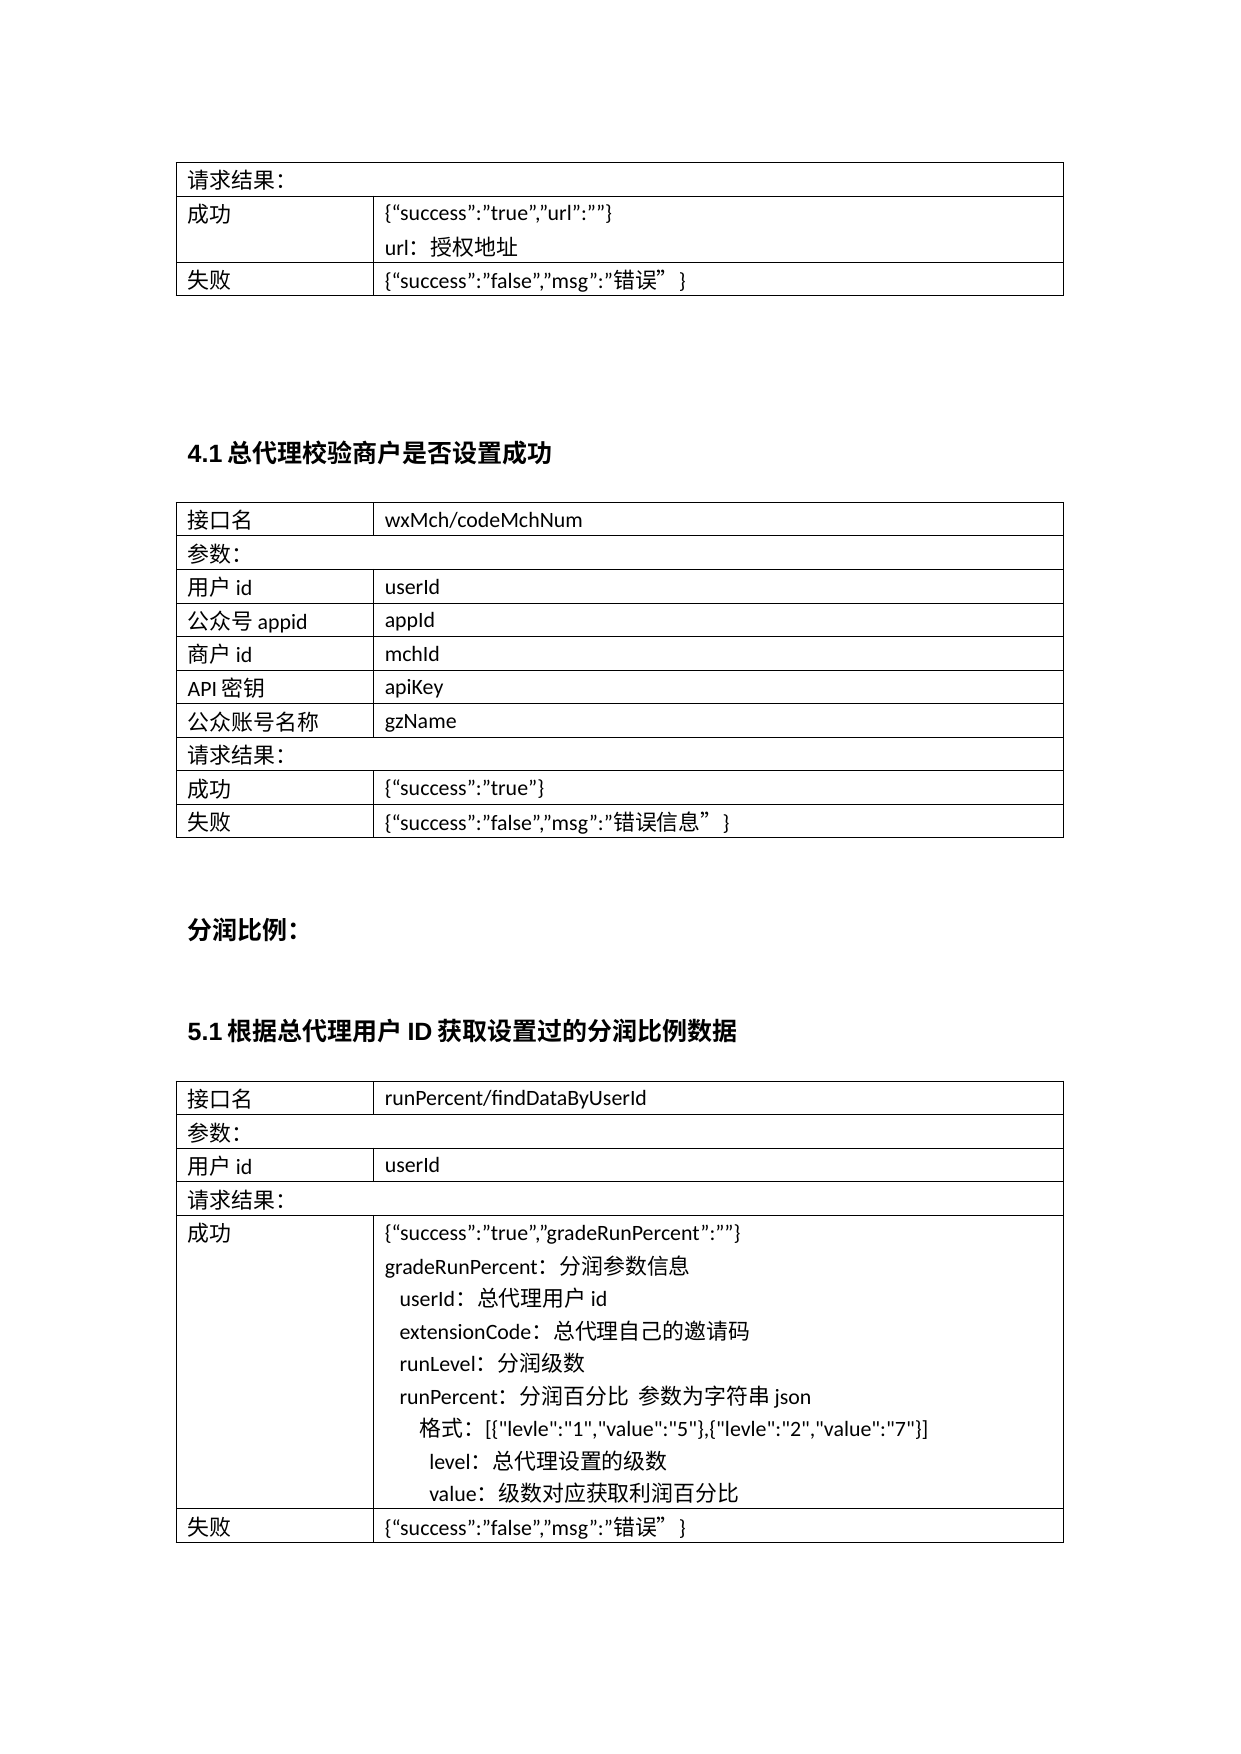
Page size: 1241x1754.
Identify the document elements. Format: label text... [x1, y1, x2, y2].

table_header runPercent/findDataByUserId [374, 1082, 1063, 1114]
table_header wxMch/codeMchNum [374, 503, 1063, 535]
table_cell 成功 [177, 771, 373, 804]
table_cell 失败 [177, 1509, 373, 1542]
table_cell {“success”:”true”} [374, 771, 1063, 804]
table_cell 请求结果： [177, 738, 1063, 770]
table_cell 用户id [177, 570, 373, 602]
table_cell {“success”:”true”,”url”:””} url：授权地址 [374, 197, 1063, 262]
table_cell {“success”:”false”,”msg”:”错误”} [374, 263, 1063, 295]
table_cell {“success”:”true”,”gradeRunPercent”:””} gradeRunPercent：分润参数信息 userId：总代理用户id extensionCode：总代理自己的邀请码 runLevel：分润级数 runPercent：分润百分比 参数为字符串json 格式：[{"levle":"1","value":"5"},{"levle":"2","value":"7"}] level：总代理设置的级数 value：级数对应获取利润百分比 [374, 1216, 1063, 1508]
subtitle 4.1总代理校验商户是否设置成功 [187, 419, 1053, 484]
table_cell 成功 [177, 1216, 373, 1508]
subtitle 5.1根据总代理用户ID获取设置过的分润比例数据 [187, 997, 1053, 1062]
table_cell 公众账号名称 [177, 704, 373, 737]
table_cell 成功 [177, 197, 373, 262]
table_cell 商户id [177, 637, 373, 669]
table_cell 参数： [177, 1115, 1063, 1148]
table_cell 参数： [177, 536, 1063, 569]
table_cell 请求结果： [177, 163, 1063, 196]
table_header 接口名 [177, 503, 373, 535]
table_cell gzName [374, 704, 1063, 737]
subtitle 分润比例： [187, 896, 1053, 961]
table_cell API密钥 [177, 671, 373, 703]
table_cell 用户id [177, 1149, 373, 1181]
table_cell mchId [374, 637, 1063, 669]
table_header 接口名 [177, 1082, 373, 1114]
table_cell 公众号appid [177, 604, 373, 636]
table_cell apiKey [374, 671, 1063, 703]
table_cell userId [374, 1149, 1063, 1181]
table_cell 失败 [177, 805, 373, 837]
table_cell 失败 [177, 263, 373, 295]
table_cell {“success”:”false”,”msg”:”错误信息”} [374, 805, 1063, 837]
table_cell {“success”:”false”,”msg”:”错误”} [374, 1509, 1063, 1542]
table_cell userId [374, 570, 1063, 602]
table_cell appId [374, 604, 1063, 636]
table_cell 请求结果： [177, 1182, 1063, 1215]
